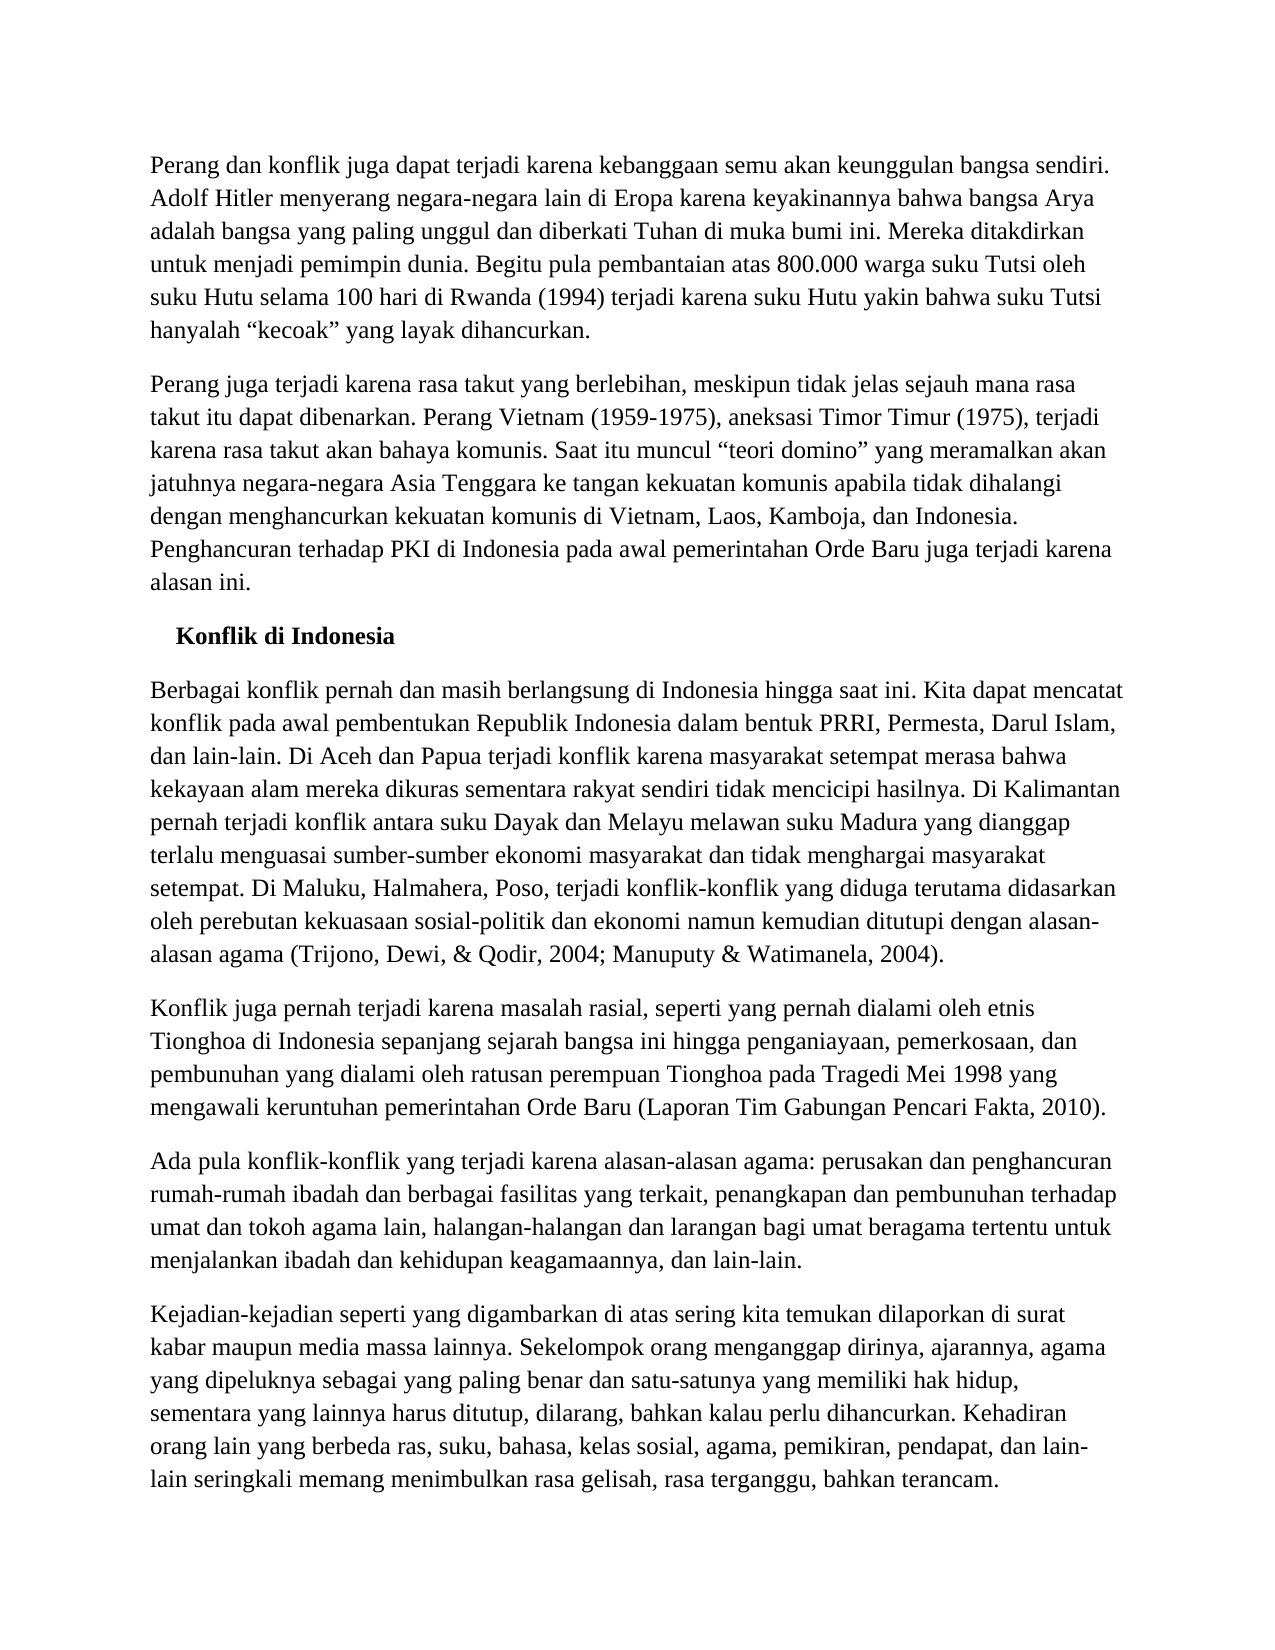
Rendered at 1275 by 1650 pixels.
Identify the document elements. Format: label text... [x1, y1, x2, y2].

text Perang juga terjadi karena rasa takut yang berlebihan, meskipun tidak jelas sejauh mana rasa takut itu dapat dibenarkan. Perang Vietnam (1959-1975), aneksasi Timor Timur (1975), terjadi karena rasa takut akan bahaya komunis. Saat itu muncul “teori domino” yang meramalkan akan jatuhnya negara-negara Asia Tenggara ke tangan kekuatan komunis apabila tidak dihalangi dengan menghancurkan kekuatan komunis di Vietnam, Laos, Kamboja, dan Indonesia. Penghancuran terhadap PKI di Indonesia pada awal pemerintahan Orde Baru juga terjadi karena alasan ini. [150, 369, 1125, 596]
text Ada pula konflik-konflik yang terjadi karena alasan-alasan agama: perusakan dan penghancuran rumah-rumah ibadah dan berbagai fasilitas yang terkait, penangkapan dan pembunuhan terhadap umat dan tokoh agama lain, halangan-halangan dan larangan bagi umat beragama tertentu untuk menjalankan ibadah dan kehidupan keagamaannya, dan lain-lain. [150, 1146, 1125, 1273]
text Berbagai konflik pernah dan masih berlangsung di Indonesia hingga saat ini. Kita dapat mencatat konflik pada awal pembentukan Republik Indonesia dalam bentuk PRRI, Permesta, Darul Islam, dan lain-lain. Di Aceh dan Papua terjadi konflik karena masyarakat setempat merasa bahwa kekayaan alam mereka dikuras sementara rakyat sendiri tidak mencicipi hasilnya. Di Kalimantan pernah terjadi konflik antara suku Dayak dan Melayu melawan suku Madura yang dianggap terlalu menguasai sumber-sumber ekonomi masyarakat dan tidak menghargai masyarakat setempat. Di Maluku, Halmahera, Poso, terjadi konflik-konflik yang diduga terutama didasarkan oleh perebutan kekuasaan sosial-politik dan ekonomi namun kemudian ditutupi dengan alasan-alasan agama (Trijono, Dewi, & Qodir, 2004; Manuputy & Watimanela, 2004). [150, 675, 1125, 968]
text  Konflik di Indonesia [150, 621, 1125, 650]
text Konflik juga pernah terjadi karena masalah rasial, seperti yang pernah dialami oleh etnis Tionghoa di Indonesia sepanjang sejarah bangsa ini hingga penganiayaan, pemerkosaan, dan pembunuhan yang dialami oleh ratusan perempuan Tionghoa pada Tragedi Mei 1998 yang mengawali keruntuhan pemerintahan Orde Baru (Laporan Tim Gabungan Pencari Fakta, 2010). [150, 993, 1125, 1121]
text Perang dan konflik juga dapat terjadi karena kebanggaan semu akan keunggulan bangsa sendiri. Adolf Hitler menyerang negara-negara lain di Eropa karena keyakinannya bahwa bangsa Arya adalah bangsa yang paling unggul dan diberkati Tuhan di muka bumi ini. Mereka ditakdirkan untuk menjadi pemimpin dunia. Begitu pula pembantaian atas 800.000 warga suku Tutsi oleh suku Hutu selama 100 hari di Rwanda (1994) terjadi karena suku Hutu yakin bahwa suku Tutsi hanyalah “kecoak” yang layak dihancurkan. [150, 150, 1125, 344]
text Kejadian-kejadian seperti yang digambarkan di atas sering kita temukan dilaporkan di surat kabar maupun media massa lainnya. Sekelompok orang menganggap dirinya, ajarannya, agama yang dipeluknya sebagai yang paling benar dan satu-satunya yang memiliki hak hidup, sementara yang lainnya harus ditutup, dilarang, bahkan kalau perlu dihancurkan. Kehadiran orang lain yang berbeda ras, suku, bahasa, kelas sosial, agama, pemikiran, pendapat, dan lain-lain seringkali memang menimbulkan rasa gelisah, rasa terganggu, bahkan terancam. [150, 1299, 1125, 1492]
